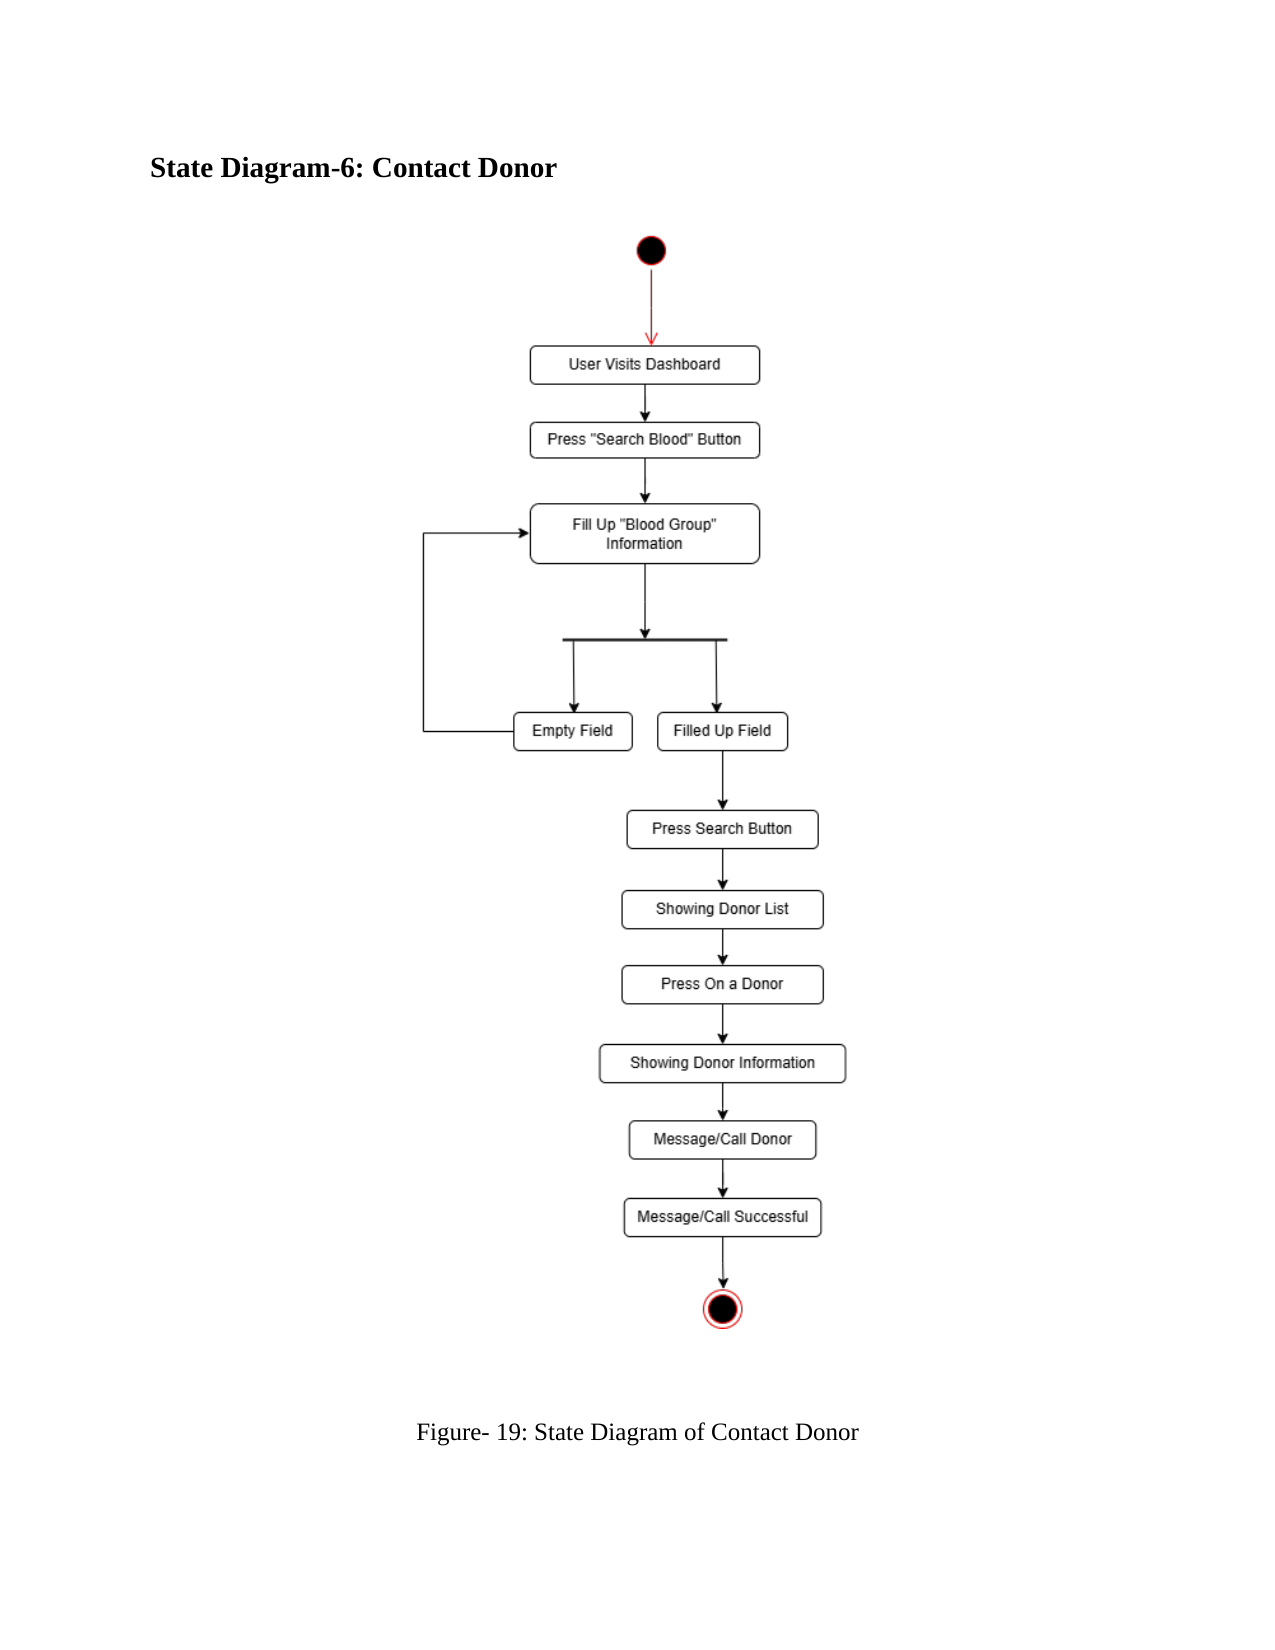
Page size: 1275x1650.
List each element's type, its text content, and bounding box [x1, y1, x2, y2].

picture [414, 231, 847, 1329]
subtitle State Diagram-6: Contact Donor [150, 150, 1125, 183]
text Figure- 19: State Diagram of Contact Donor [150, 1417, 1125, 1446]
